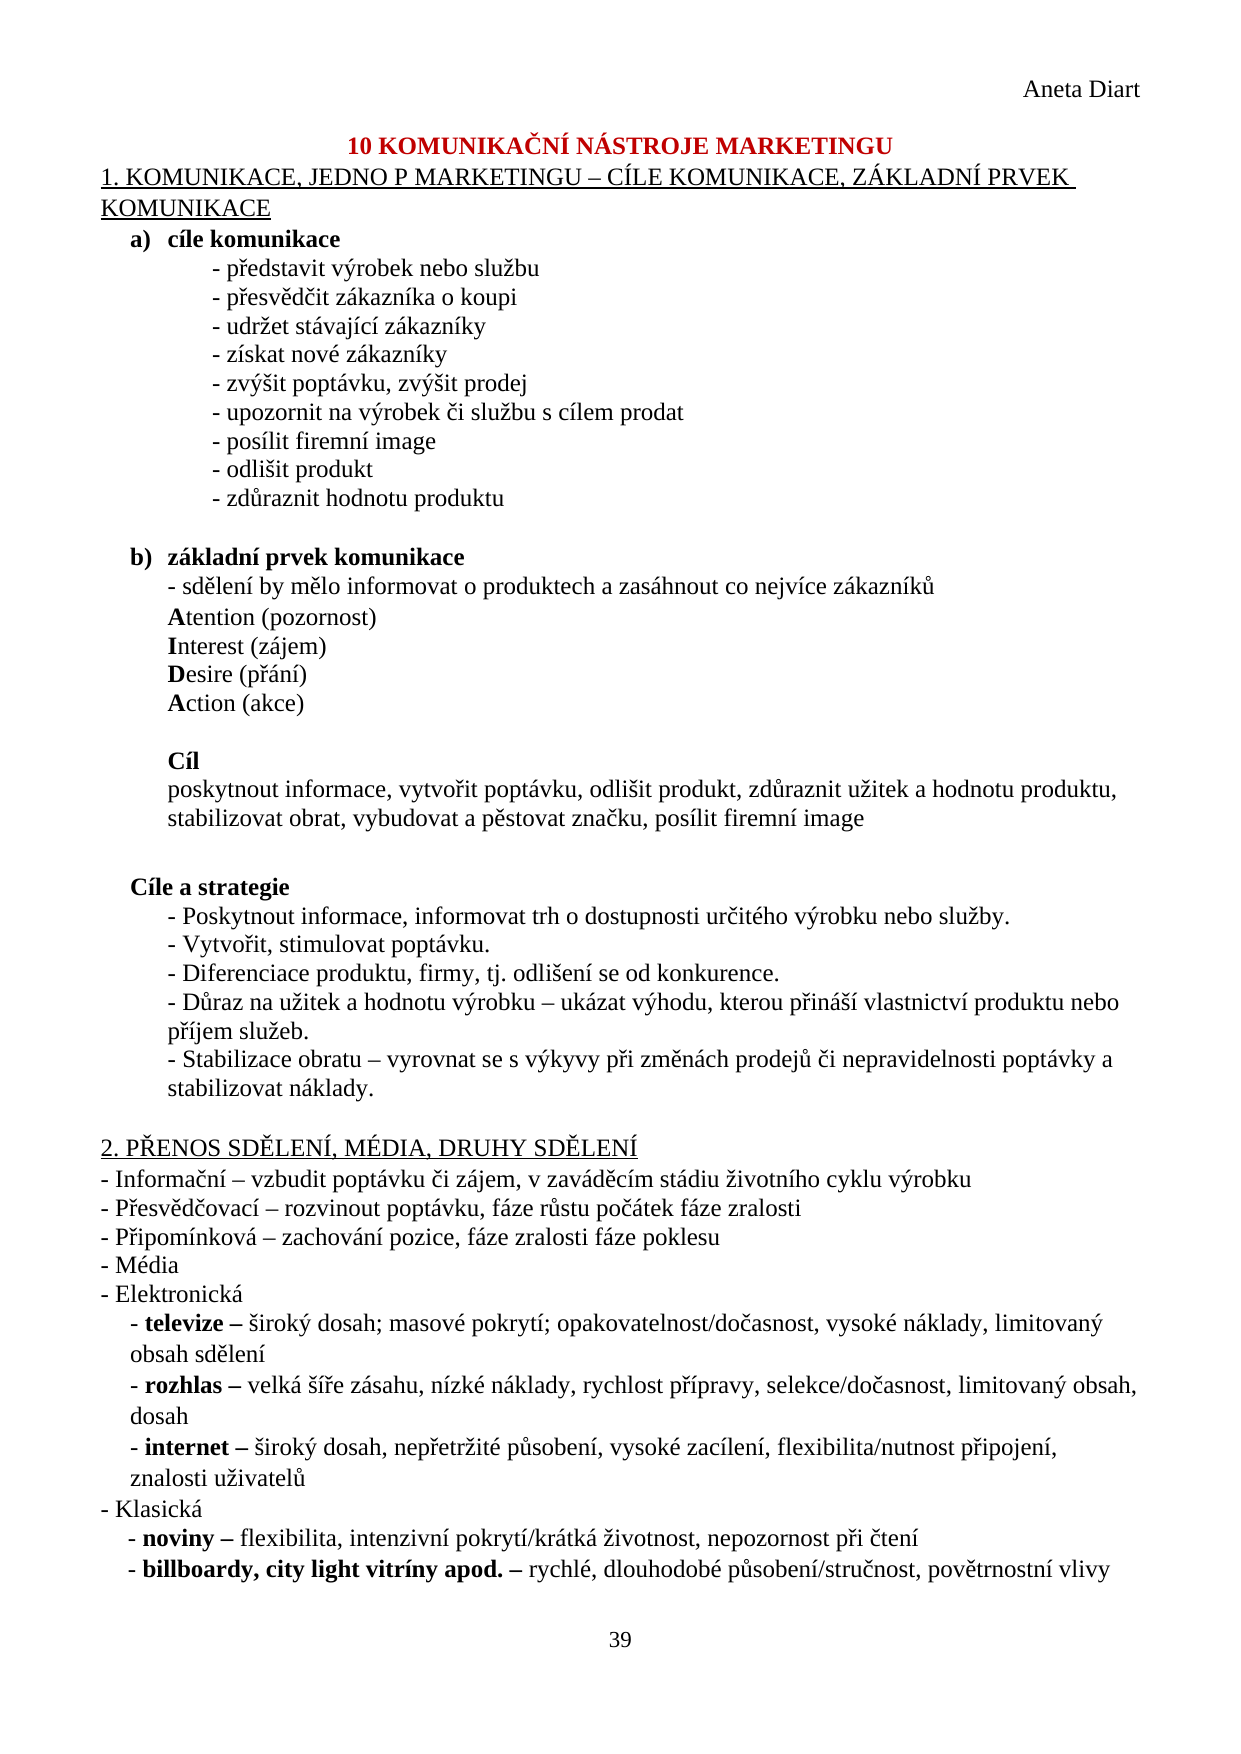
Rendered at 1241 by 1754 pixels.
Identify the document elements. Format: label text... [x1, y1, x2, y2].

list - odlišit produkt [212, 454, 1140, 483]
text - Důraz na užitek a hodnotu výrobku – ukázat výhodu, kterou přináší vlastnictví produktu nebo příjem služeb. [167, 987, 1140, 1044]
text - Připomínková – zachování pozice, fáze zralosti fáze poklesu [100, 1222, 1140, 1250]
subtitle Cíle a strategie [130, 861, 1140, 901]
text - rozhlas – velká šíře zásahu, nízké náklady, rychlost přípravy, selekce/dočasnost, limitovaný obsah, dosah [130, 1370, 1140, 1430]
text - Vytvořit, stimulovat poptávku. [167, 929, 1140, 958]
text - Elektronická [100, 1279, 1140, 1308]
text - billboardy, city light vitríny apod. – rychlé, dlouhodobé působení/stručnost, povětrnostní vlivy [115, 1554, 1140, 1583]
text Desire (přání) [167, 659, 1140, 688]
text - Poskytnout informace, informovat trh o dostupnosti určitého výrobku nebo služby. [167, 901, 1140, 929]
text - noviny – flexibilita, intenzivní pokrytí/krátká životnost, nepozornost při čtení [115, 1523, 1140, 1552]
list základní prvek komunikace [130, 542, 1140, 571]
text 1. KOMUNIKACE, JEDNO P MARKETINGU – CÍLE KOMUNIKACE, ZÁKLADNÍ PRVEK KOMUNIKACE [100, 162, 1140, 222]
text Cíl poskytnout informace, vytvořit poptávku, odlišit produkt, zdůraznit užitek a hodnotu produktu, stabilizovat obrat, vybudovat a pěstovat značku, posílit firemní image [167, 746, 1140, 832]
list - zvýšit poptávku, zvýšit prodej [212, 368, 1140, 397]
text Interest (zájem) [167, 631, 1140, 659]
text - Přesvědčovací – rozvinout poptávku, fáze růstu počátek fáze zralosti [100, 1193, 1140, 1222]
text Atention (pozornost) [167, 602, 1140, 631]
list - upozornit na výrobek či službu s cílem prodat [212, 397, 1140, 426]
list - získat nové zákazníky [212, 339, 1140, 368]
text - Diferenciace produktu, firmy, tj. odlišení se od konkurence. [167, 958, 1140, 987]
text - internet – široký dosah, nepřetržité působení, vysoké zacílení, flexibilita/nutnost připojení, znalosti uživatelů [130, 1432, 1140, 1492]
text 2. PŘENOS SDĚLENÍ, MÉDIA, DRUHY SDĚLENÍ [100, 1133, 1140, 1162]
text - sdělení by mělo informovat o produktech a zasáhnout co nejvíce zákazníků [167, 571, 1140, 600]
list cíle komunikace [130, 224, 1140, 253]
text - Klasická [100, 1494, 1140, 1523]
text - Stabilizace obratu – vyrovnat se s výkyvy při změnách prodejů či nepravidelnosti poptávky a stabilizovat náklady. [167, 1044, 1140, 1102]
list - přesvědčit zákazníka o koupi [212, 282, 1140, 311]
text - Informační – vzbudit poptávku či zájem, v zaváděcím stádiu životního cyklu výrobku [100, 1164, 1140, 1193]
list - posílit firemní image [212, 426, 1140, 454]
list - zdůraznit hodnotu produktu [212, 483, 1140, 512]
list - představit výrobek nebo službu [212, 253, 1140, 282]
text - televize – široký dosah; masové pokrytí; opakovatelnost/dočasnost, vysoké náklady, limitovaný obsah sdělení [130, 1308, 1140, 1368]
text Action (akce) [167, 688, 1140, 717]
list - udržet stávající zákazníky [212, 311, 1140, 339]
text 10 KOMUNIKAČNÍ NÁSTROJE MARKETINGU [100, 131, 1140, 160]
text - Média [100, 1250, 1140, 1279]
